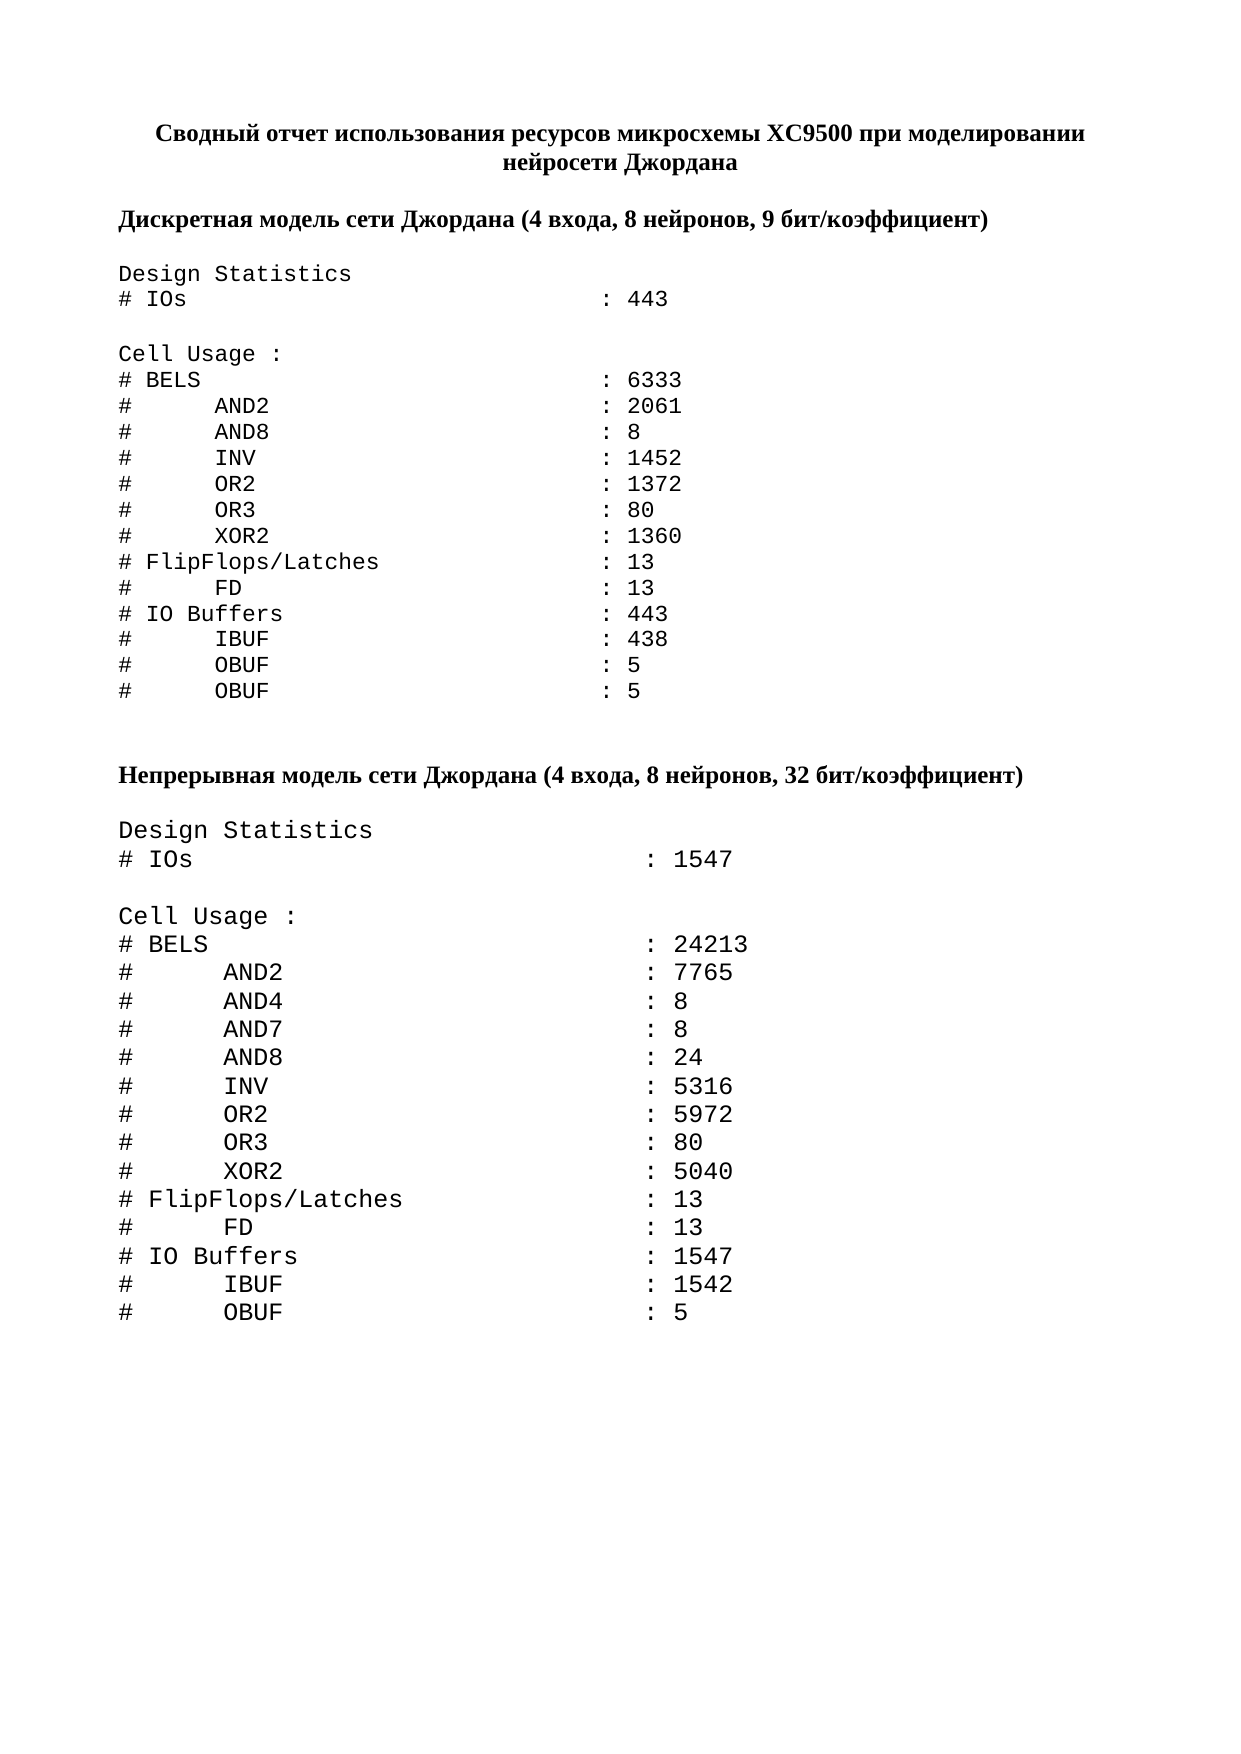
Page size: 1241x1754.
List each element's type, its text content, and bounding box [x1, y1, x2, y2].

text Дискретная модель сети Джордана (4 входа, 8 нейронов, 9 бит/коэффициент) [118, 204, 1122, 233]
text # IBUF : 438 [118, 628, 1122, 654]
text # XOR2 : 5040 [118, 1158, 1122, 1187]
text # IBUF : 1542 [118, 1272, 1122, 1300]
text Design Statistics [118, 818, 1122, 846]
text Cell Usage : [118, 903, 1122, 932]
text # OBUF : 5 [118, 1300, 1122, 1328]
text # OR3 : 80 [118, 498, 1122, 524]
text # OR3 : 80 [118, 1130, 1122, 1158]
text # AND2 : 7765 [118, 960, 1122, 988]
text # FlipFlops/Latches : 13 [118, 1187, 1122, 1215]
text # INV : 1452 [118, 446, 1122, 472]
text # AND8 : 24 [118, 1045, 1122, 1073]
text # IOs : 443 [118, 288, 1122, 314]
text # FD : 13 [118, 1215, 1122, 1243]
text # XOR2 : 1360 [118, 524, 1122, 550]
text # IOs : 1547 [118, 846, 1122, 874]
text # OR2 : 5972 [118, 1102, 1122, 1130]
text Design Statistics [118, 262, 1122, 288]
text # INV : 5316 [118, 1073, 1122, 1102]
text # AND4 : 8 [118, 988, 1122, 1017]
text # AND7 : 8 [118, 1017, 1122, 1045]
text # IO Buffers : 1547 [118, 1243, 1122, 1272]
text Cell Usage : [118, 342, 1122, 368]
text # OBUF : 5 [118, 680, 1122, 706]
text # FlipFlops/Latches : 13 [118, 550, 1122, 576]
text # BELS : 24213 [118, 932, 1122, 960]
text # BELS : 6333 [118, 368, 1122, 394]
text # AND2 : 2061 [118, 394, 1122, 420]
text Сводный отчет использования ресурсов микросхемы XC9500 при моделировании нейросети Джордана [118, 118, 1122, 176]
text # IO Buffers : 443 [118, 602, 1122, 628]
text Непрерывная модель сети Джордана (4 входа, 8 нейронов, 32 бит/коэффициент) [118, 760, 1122, 789]
text # OBUF : 5 [118, 654, 1122, 680]
text # AND8 : 8 [118, 420, 1122, 446]
text # FD : 13 [118, 576, 1122, 602]
text # OR2 : 1372 [118, 472, 1122, 498]
